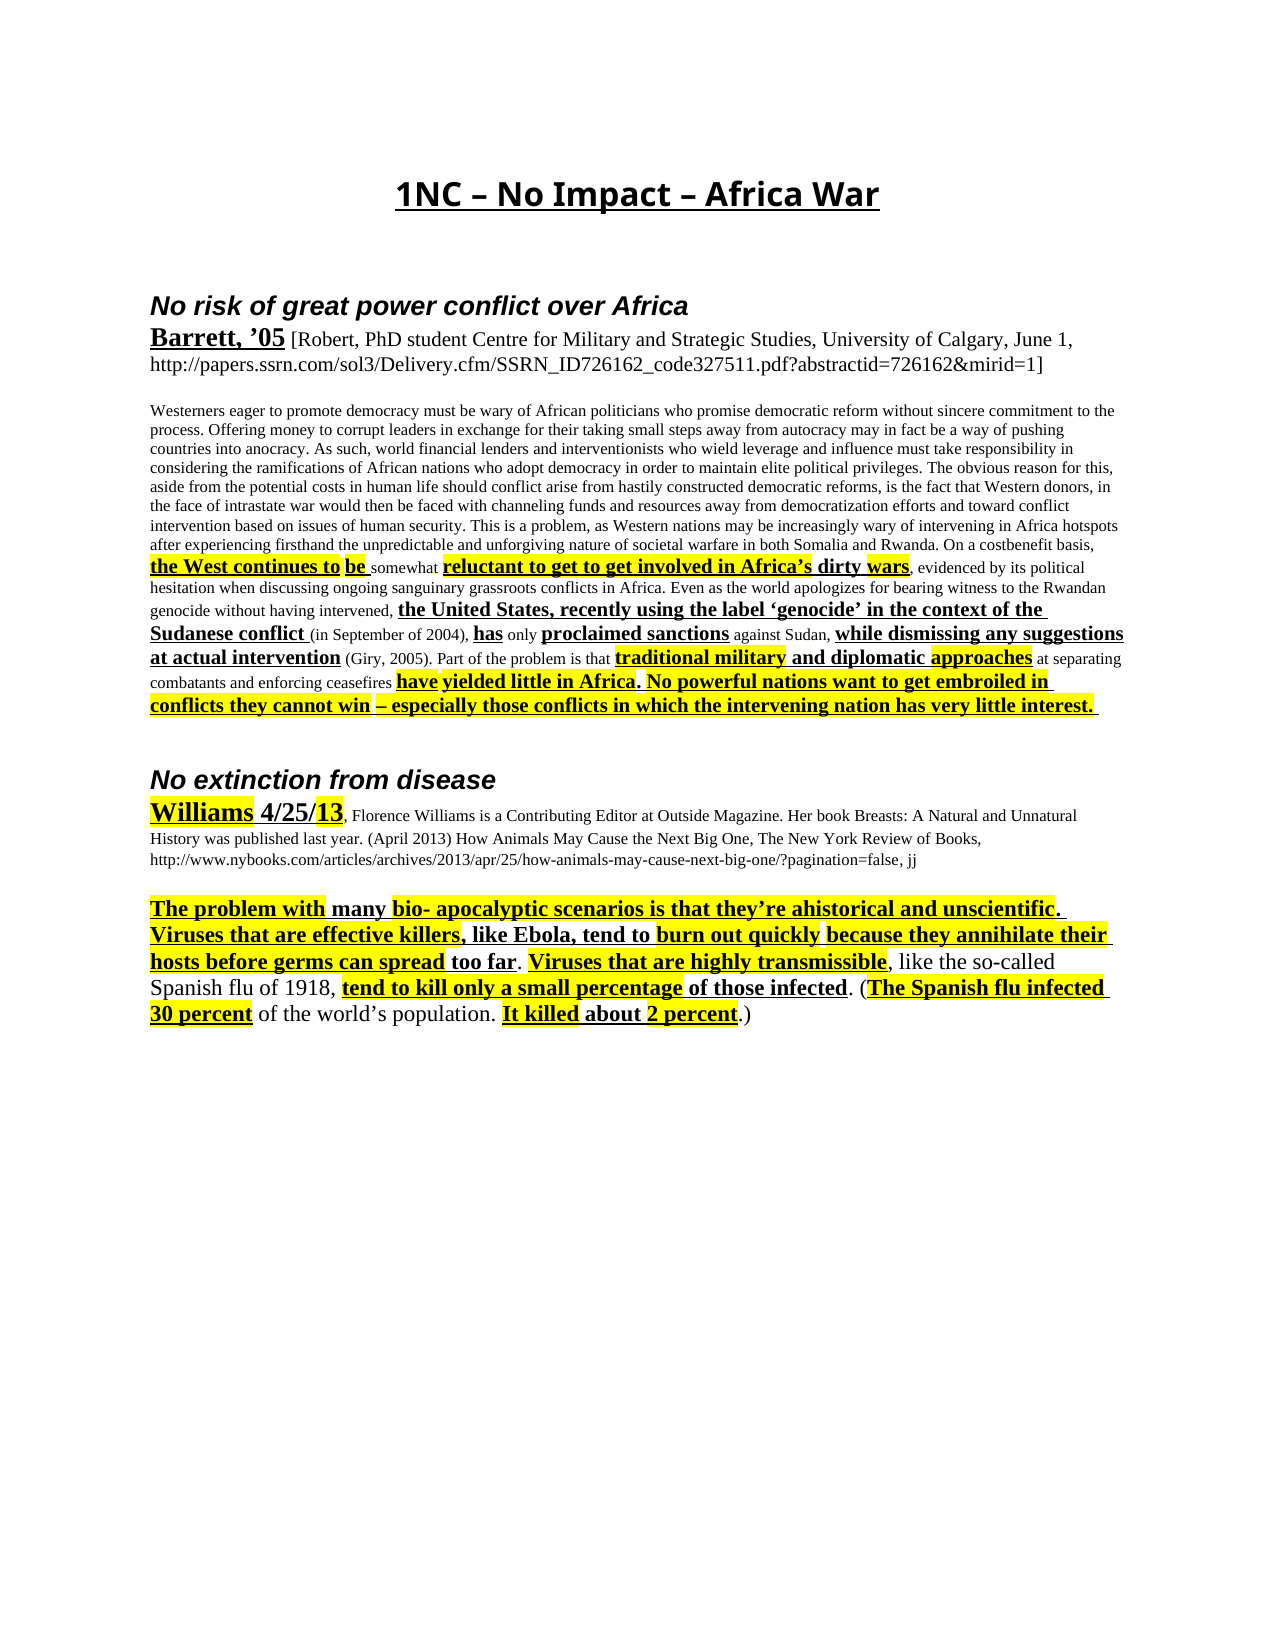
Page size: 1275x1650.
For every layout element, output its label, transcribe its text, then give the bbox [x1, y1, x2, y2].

text No extinction from disease [150, 764, 1125, 796]
text Westerners eager to promote democracy must be wary of African politicians who promise democratic reform without sincere commitment to the process. Offering money to corrupt leaders in exchange for their taking small steps away from autocracy may in fact be a way of pushing countries into anocracy. As such, world financial lenders and interventionists who wield leverage and influence must take responsibility in considering the ramifications of African nations who adopt democracy in order to maintain elite political privileges. The obvious reason for this, aside from the potential costs in human life should conflict arise from hastily constructed democratic reforms, is the fact that Western donors, in the face of intrastate war would then be faced with channeling funds and resources away from democratization efforts and toward conflict intervention based on issues of human security. This is a problem, as Western nations may be increasingly wary of intervening in Africa hotspots after experiencing firsthand the unpredictable and unforgiving nature of societal warfare in both Somalia and Rwanda. On a costbenefit basis, the West continues to be somewhat reluctant to get to get involved in Africa’s dirty wars, evidenced by its political hesitation when discussing ongoing sanguinary grassroots conflicts in Africa. Even as the world apologizes for bearing witness to the Rwandan genocide without having intervened, the United States, recently using the label ‘genocide’ in the context of the Sudanese conflict (in September of 2004), has only proclaimed sanctions against Sudan, while dismissing any suggestions at actual intervention (Giry, 2005). Part of the problem is that traditional military and diplomatic approaches at separating combatants and enforcing ceasefires have yielded little in Africa. No powerful nations want to get embroiled in conflicts they cannot win – especially those conflicts in which the intervening nation has very little interest. [150, 400, 1125, 717]
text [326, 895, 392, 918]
text No risk of great power conflict over Africa [150, 290, 1125, 321]
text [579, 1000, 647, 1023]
text http://papers.ssrn.com/sol3/Delivery.cfm/SSRN_ID726162_code327511.pdf?abstractid=726162&mirid=1] [150, 352, 1125, 376]
text Williams 4/25/13, Florence Williams is a Contributing Editor at Outside Magazine. Her book Breasts: A Natural and Unnatural History was published last year. (April 2013) How Animals May Cause the Next Big One, The New York Review of Books, http://www.nybooks.com/articles/archives/2013/apr/25/how-animals-may-cause-next-big-one/?pagination=false, jj [150, 796, 1125, 869]
text Barrett, ’05 [Robert, PhD student Centre for Military and Strategic Studies, University of Calgary, June 1, [150, 321, 1125, 352]
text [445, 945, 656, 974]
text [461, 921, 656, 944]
text 1NC – No Impact – Africa War [150, 171, 1125, 216]
text The problem with many bio- apocalyptic scenarios is that they’re ahistorical and unscientific. Viruses that are effective killers, like Ebola, tend to burn out quickly because they annihilate their hosts before germs can spread too far. Viruses that are highly transmissible, like the so-called Spanish flu of 1918, tend to kill only a small percentage of those infected. (The Spanish flu infected 30 percent of the world’s population. It killed about 2 percent.) [683, 895, 1125, 1027]
